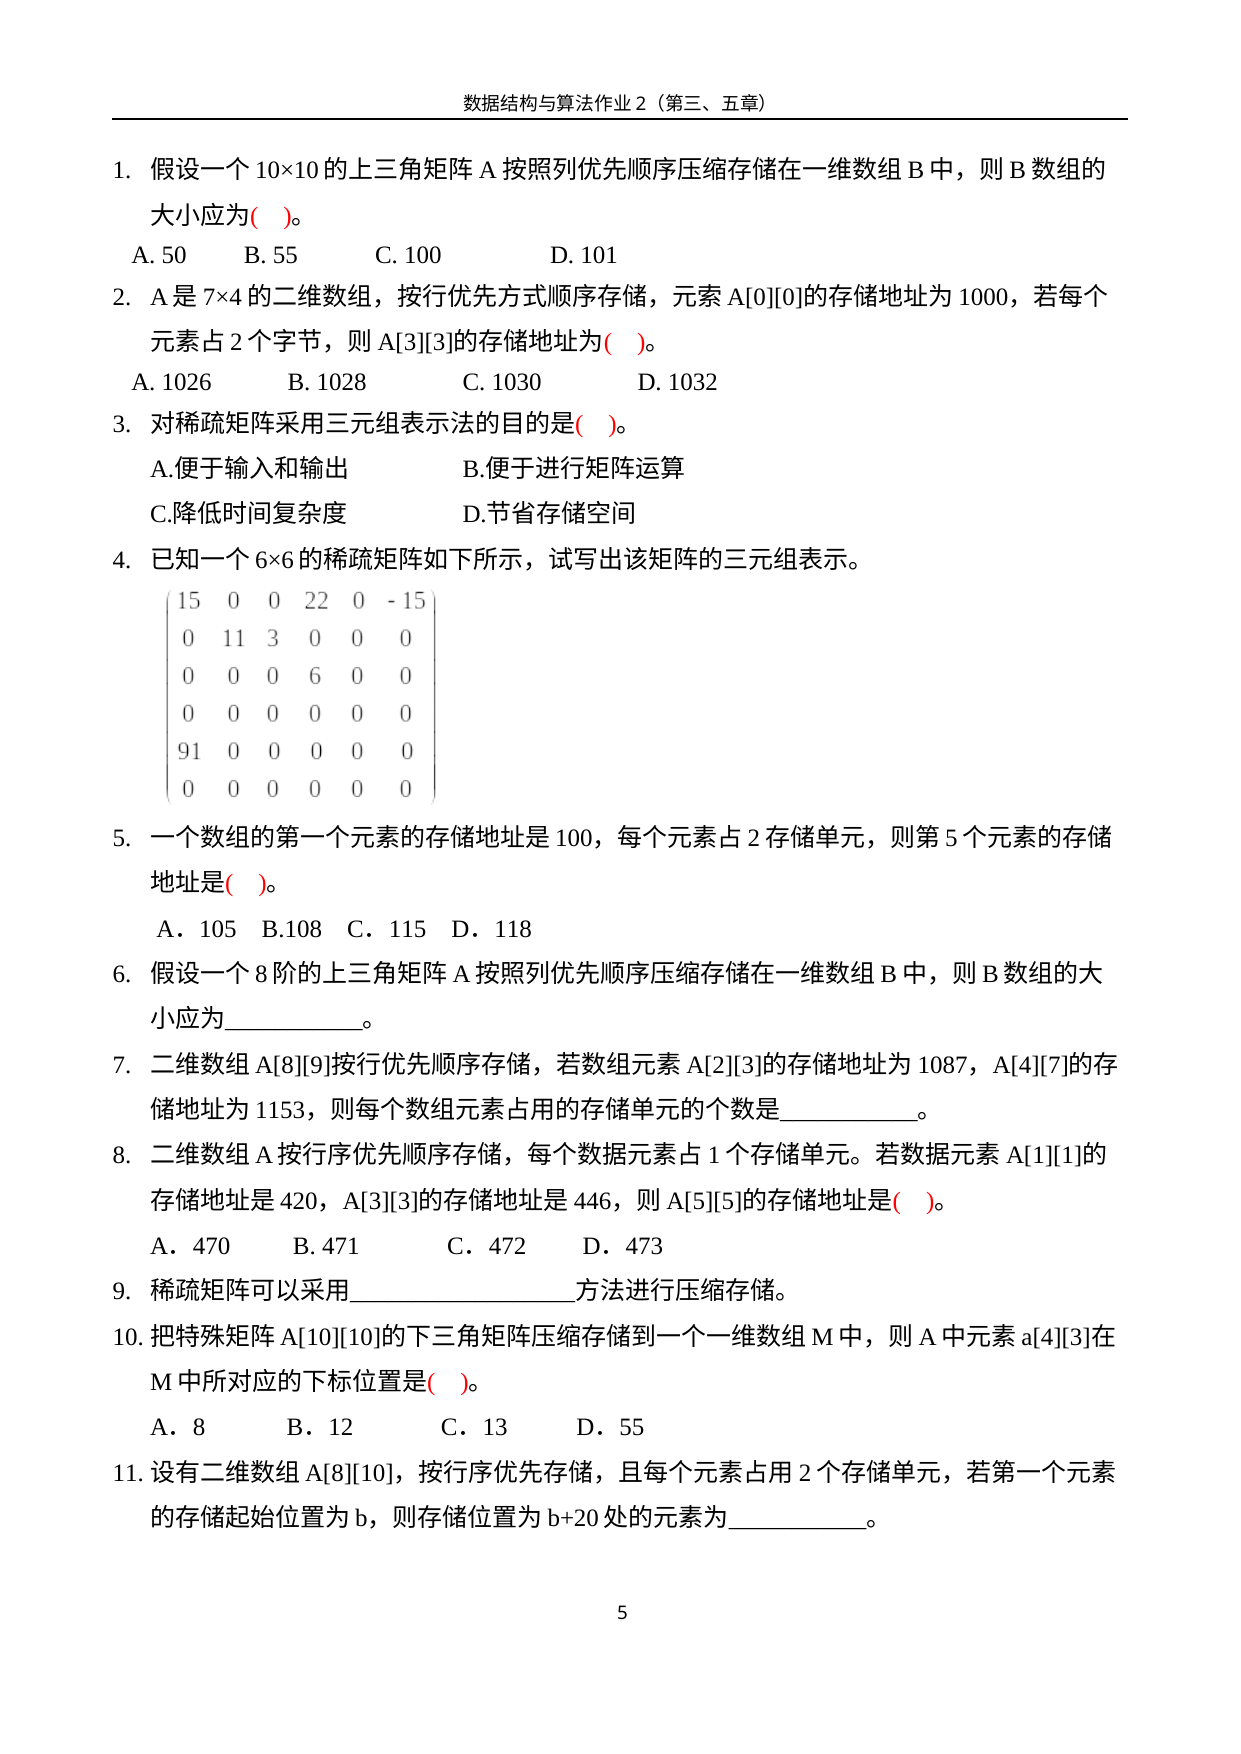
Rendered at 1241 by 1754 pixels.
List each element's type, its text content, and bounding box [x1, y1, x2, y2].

list 对稀疏矩阵采用三元组表示法的目的是( )。 [112, 403, 1128, 439]
list 假设一个8阶的上三角矩阵A按照列优先顺序压缩存储在一维数组B中，则B数组的大小应为___________。 [112, 953, 1128, 1035]
text A．470 B. 471 C．472 D．473 [112, 1225, 1128, 1262]
text A. 1026 B. 1028 C. 1030 D. 1032 [112, 367, 1128, 396]
list 二维数组A按行序优先顺序存储，每个数据元素占1个存储单元。若数据元素 A[1][1]的存储地址是420，A[3][3]的存储地址是446，则A[5][5]的存储地址是( )。 [112, 1135, 1128, 1216]
text A. 50 B. 55 C. 100 D. 101 [112, 241, 1128, 269]
list A是7×4的二维数组，按行优先方式顺序存储，元索A[0][0]的存储地址为1000，若每个元素占2个字节，则A[3][3]的存储地址为( )。 [112, 277, 1128, 358]
list 假设一个10×10的上三角矩阵A按照列优先顺序压缩存储在一维数组 B中，则B数组的大小应为( )。 [112, 150, 1128, 232]
list 设有二维数组A[8][10]，按行序优先存储，且每个元素占用2个存储单元，若第一个元素的存储起始位置为b，则存储位置为b+20处的元素为___________。 [112, 1452, 1128, 1533]
text A．105 B.108 C．115 D．118 [112, 908, 1128, 944]
text A．8 B．12 C．13 D．55 [112, 1407, 1128, 1443]
text C.降低时间复杂度 D.节省存储空间 [112, 494, 1128, 530]
list 已知一个6×6的稀疏矩阵如下所示，试写出该矩阵的三元组表示。 [112, 539, 1128, 575]
list 稀疏矩阵可以采用__________________方法进行压缩存储。 [112, 1271, 1128, 1307]
list 二维数组A[8][9]按行优先顺序存储，若数组元素A[2][3]的存储地址为1087，A[4][7]的存储地址为1153，则每个数组元素占用的存储单元的个数是___________。 [112, 1044, 1128, 1126]
list 一个数组的第一个元素的存储地址是100，每个元素占2存储单元，则第5个元素的存储地址是( )。 [112, 818, 1128, 899]
list 把特殊矩阵A[10][10]的下三角矩阵压缩存储到一个一维数组M中，则A中元素a[4][3]在M中所对应的下标位置是( )。 [112, 1316, 1128, 1398]
text A.便于输入和输出 B.便于进行矩阵运算 [112, 448, 1128, 485]
